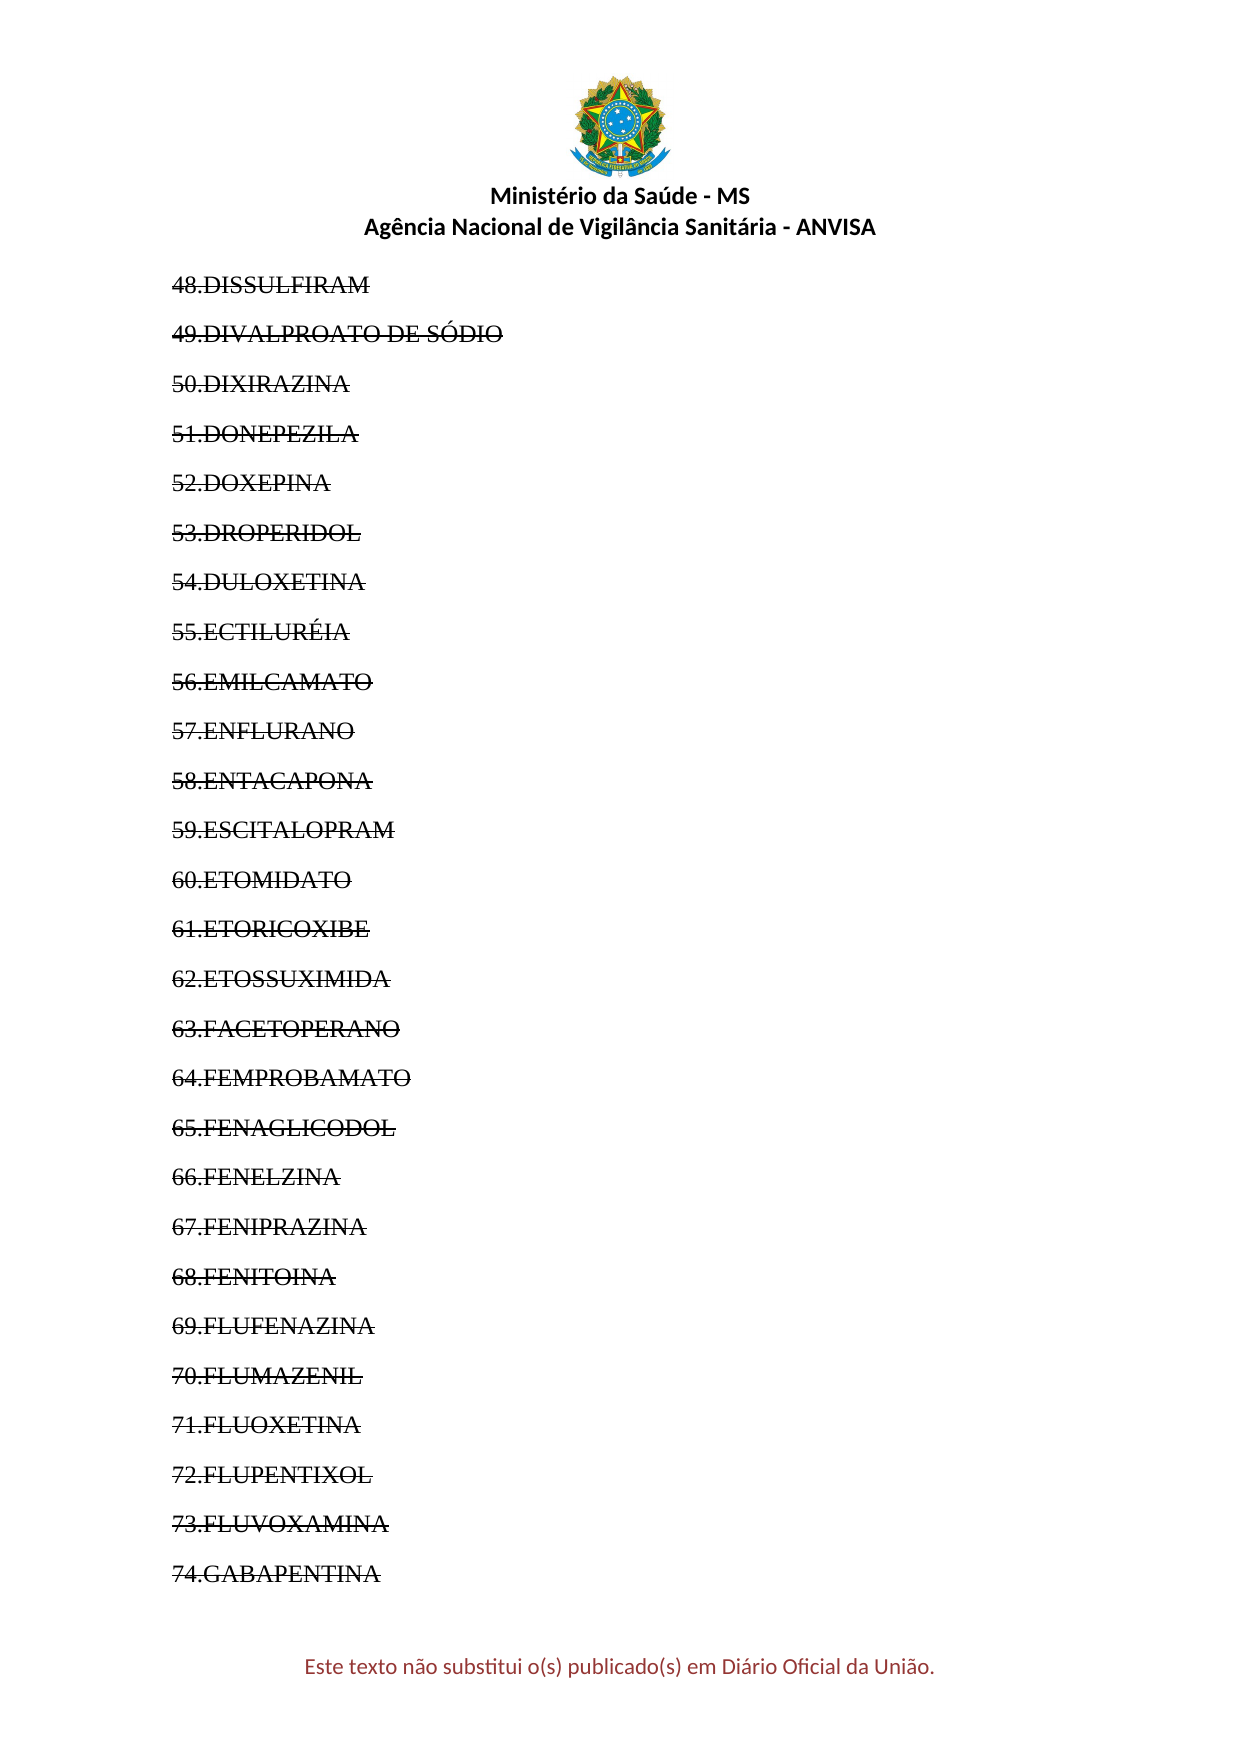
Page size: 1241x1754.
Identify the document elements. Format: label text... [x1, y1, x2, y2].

list 62.ETOSSUXIMIDA [112, 964, 1128, 993]
text 74.GABAPENTINA [112, 1559, 1128, 1588]
list 49.DIVALPROATO DE SÓDIO [112, 319, 1128, 348]
list 57.ENFLURANO [112, 716, 1128, 745]
list 55.ECTILURÉIA [112, 617, 1128, 646]
list 68.FENITOINA [112, 1262, 1128, 1290]
list 52.DOXEPINA [112, 468, 1128, 497]
list 51.DONEPEZILA [112, 419, 1128, 447]
list 66.FENELZINA [112, 1162, 1128, 1191]
list 73.FLUVOXAMINA [112, 1509, 1128, 1538]
list 67.FENIPRAZINA [112, 1212, 1128, 1241]
list 50.DIXIRAZINA [112, 369, 1128, 398]
list 61.ETORICOXIBE [112, 914, 1128, 943]
list 56.EMILCAMATO [112, 667, 1128, 695]
list 63.FACETOPERANO [112, 1014, 1128, 1042]
list 72.FLUPENTIXOL [112, 1460, 1128, 1489]
list 65.FENAGLICODOL [112, 1113, 1128, 1142]
text 54.DULOXETINA [112, 567, 1128, 596]
list 58.ENTACAPONA [112, 766, 1128, 794]
list 53.DROPERIDOL [112, 518, 1128, 547]
list 60.ETOMIDATO [112, 865, 1128, 894]
list 69.FLUFENAZINA [112, 1311, 1128, 1340]
list 48.DISSULFIRAM [112, 270, 1128, 299]
picture [566, 73, 674, 180]
list 71.FLUOXETINA [112, 1410, 1128, 1439]
text 70.FLUMAZENIL [112, 1361, 1128, 1389]
list 64.FEMPROBAMATO [112, 1063, 1128, 1092]
text 59.ESCITALOPRAM [112, 815, 1128, 844]
